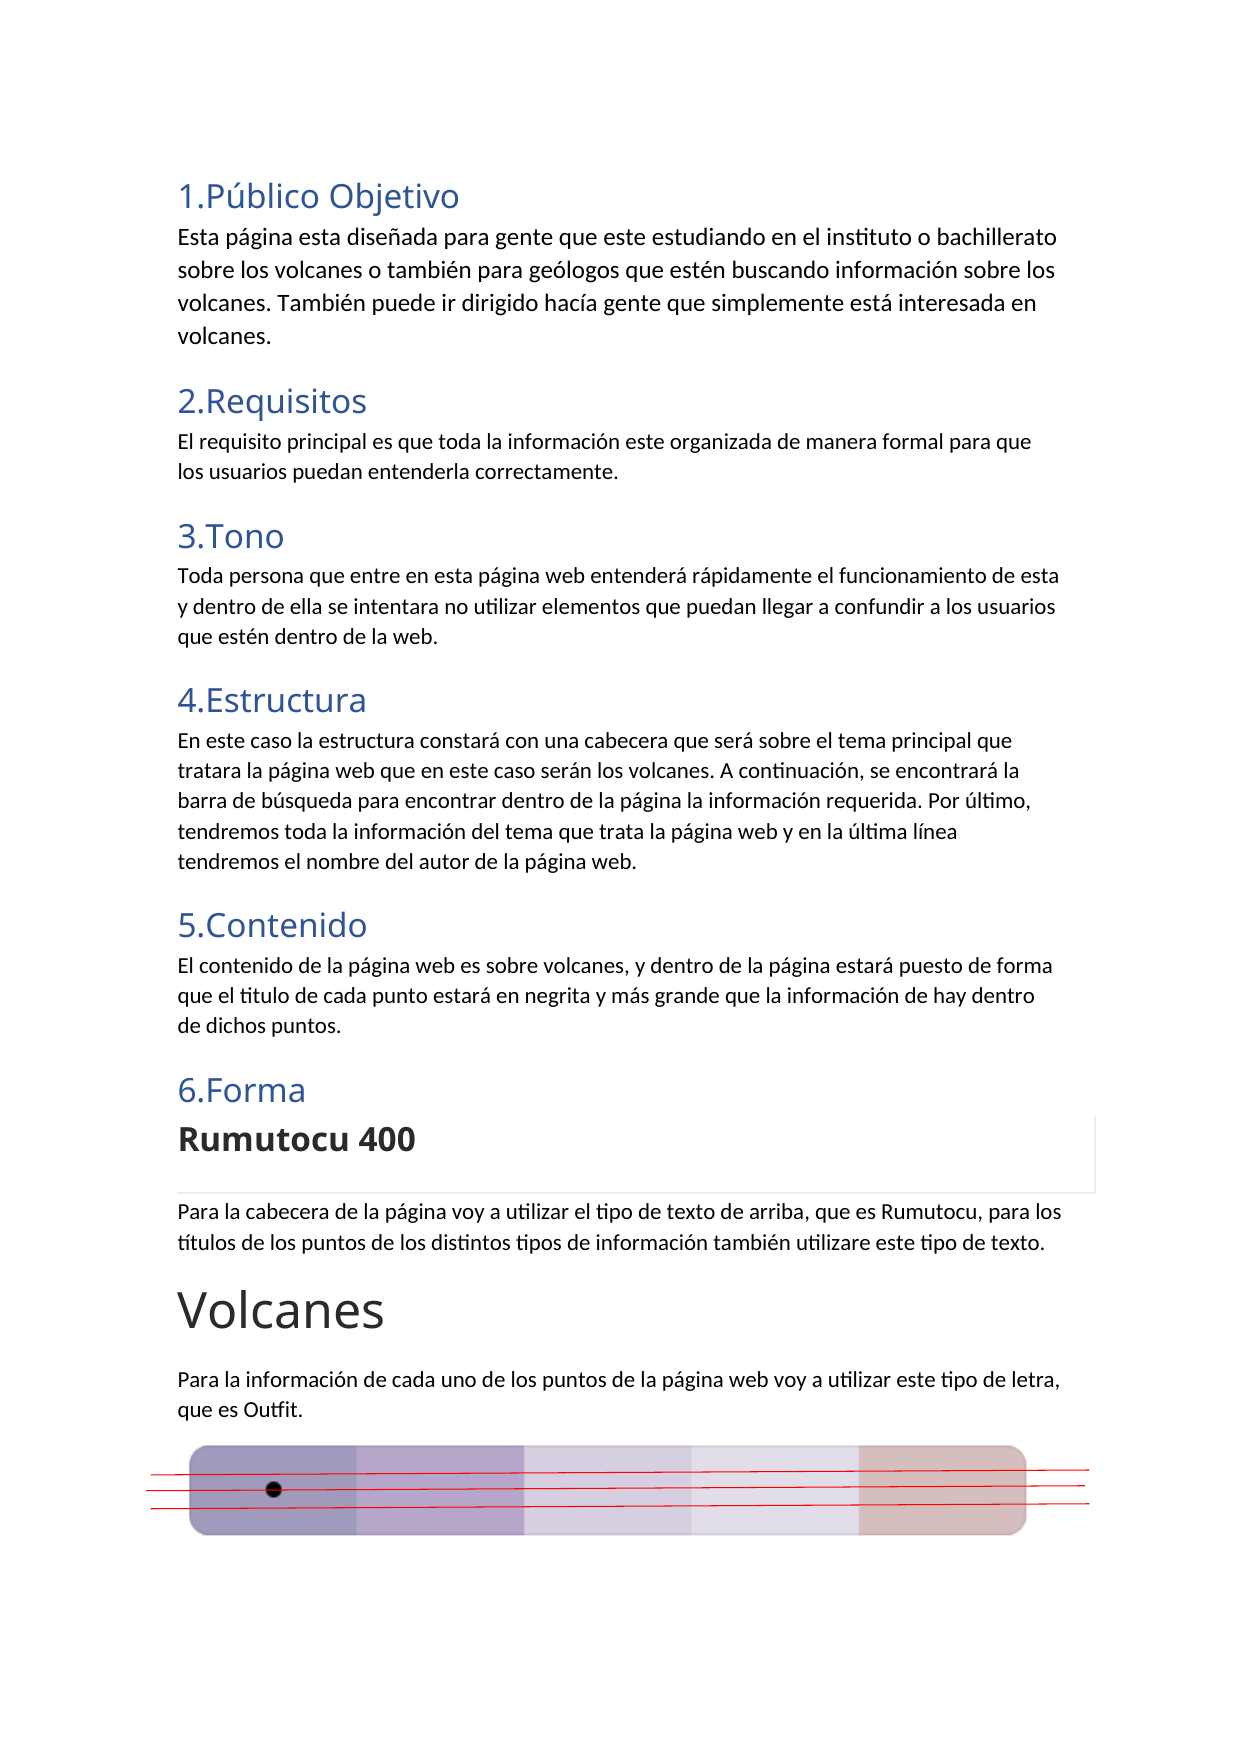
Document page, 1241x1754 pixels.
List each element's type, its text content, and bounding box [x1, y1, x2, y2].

subtitle 2.Requisitos [177, 378, 1063, 424]
text Para la cabecera de la página voy a utilizar el tipo de texto de arriba, que es Rumutocu, para los títulos de los puntos de los distintos tipos de información también utilizare este tipo de texto. [177, 1197, 1063, 1256]
subtitle 5.Contenido [177, 902, 1063, 948]
text En este caso la estructura constará con una cabecera que será sobre el tema principal que tratara la página web que en este caso serán los volcanes. A continuación, se encontrará la barra de búsqueda para encontrar dentro de la página la información requerida. Por último, tendremos toda la información del tema que trata la página web y en la última línea tendremos el nombre del autor de la página web. [177, 726, 1063, 875]
text Esta página esta diseñada para gente que este estudiando en el instituto o bachillerato sobre los volcanes o también para geólogos que estén buscando información sobre los volcanes. También puede ir dirigido hacía gente que simplemente está interesada en volcanes. [177, 222, 1063, 351]
text Para la información de cada uno de los puntos de la página web voy a utilizar este tipo de letra, que es Outfit. [177, 1365, 1063, 1423]
picture [177, 1441, 1035, 1474]
subtitle 4.Estructura [177, 677, 1063, 723]
subtitle 3.Tono [177, 513, 1063, 558]
picture [177, 1505, 1035, 1545]
picture [177, 1487, 1035, 1508]
picture [177, 1471, 1035, 1490]
subtitle 6.Forma [177, 1067, 1063, 1112]
text Toda persona que entre en esta página web entenderá rápidamente el funcionamiento de esta y dentro de ella se intentara no utilizar elementos que puedan llegar a confundir a los usuarios que estén dentro de la web. [177, 562, 1063, 650]
text El requisito principal es que toda la información este organizada de manera formal para que los usuarios puedan entenderla correctamente. [177, 427, 1063, 485]
subtitle 1.Público Objetivo [177, 173, 1063, 218]
text El contenido de la página web es sobre volcanes, y dentro de la página estará puesto de forma que el titulo de cada punto estará en negrita y más grande que la información de hay dentro de dichos puntos. [177, 951, 1063, 1039]
subtitle Rumutocu 400 [177, 1116, 1094, 1192]
text Volcanes [177, 1274, 1063, 1343]
